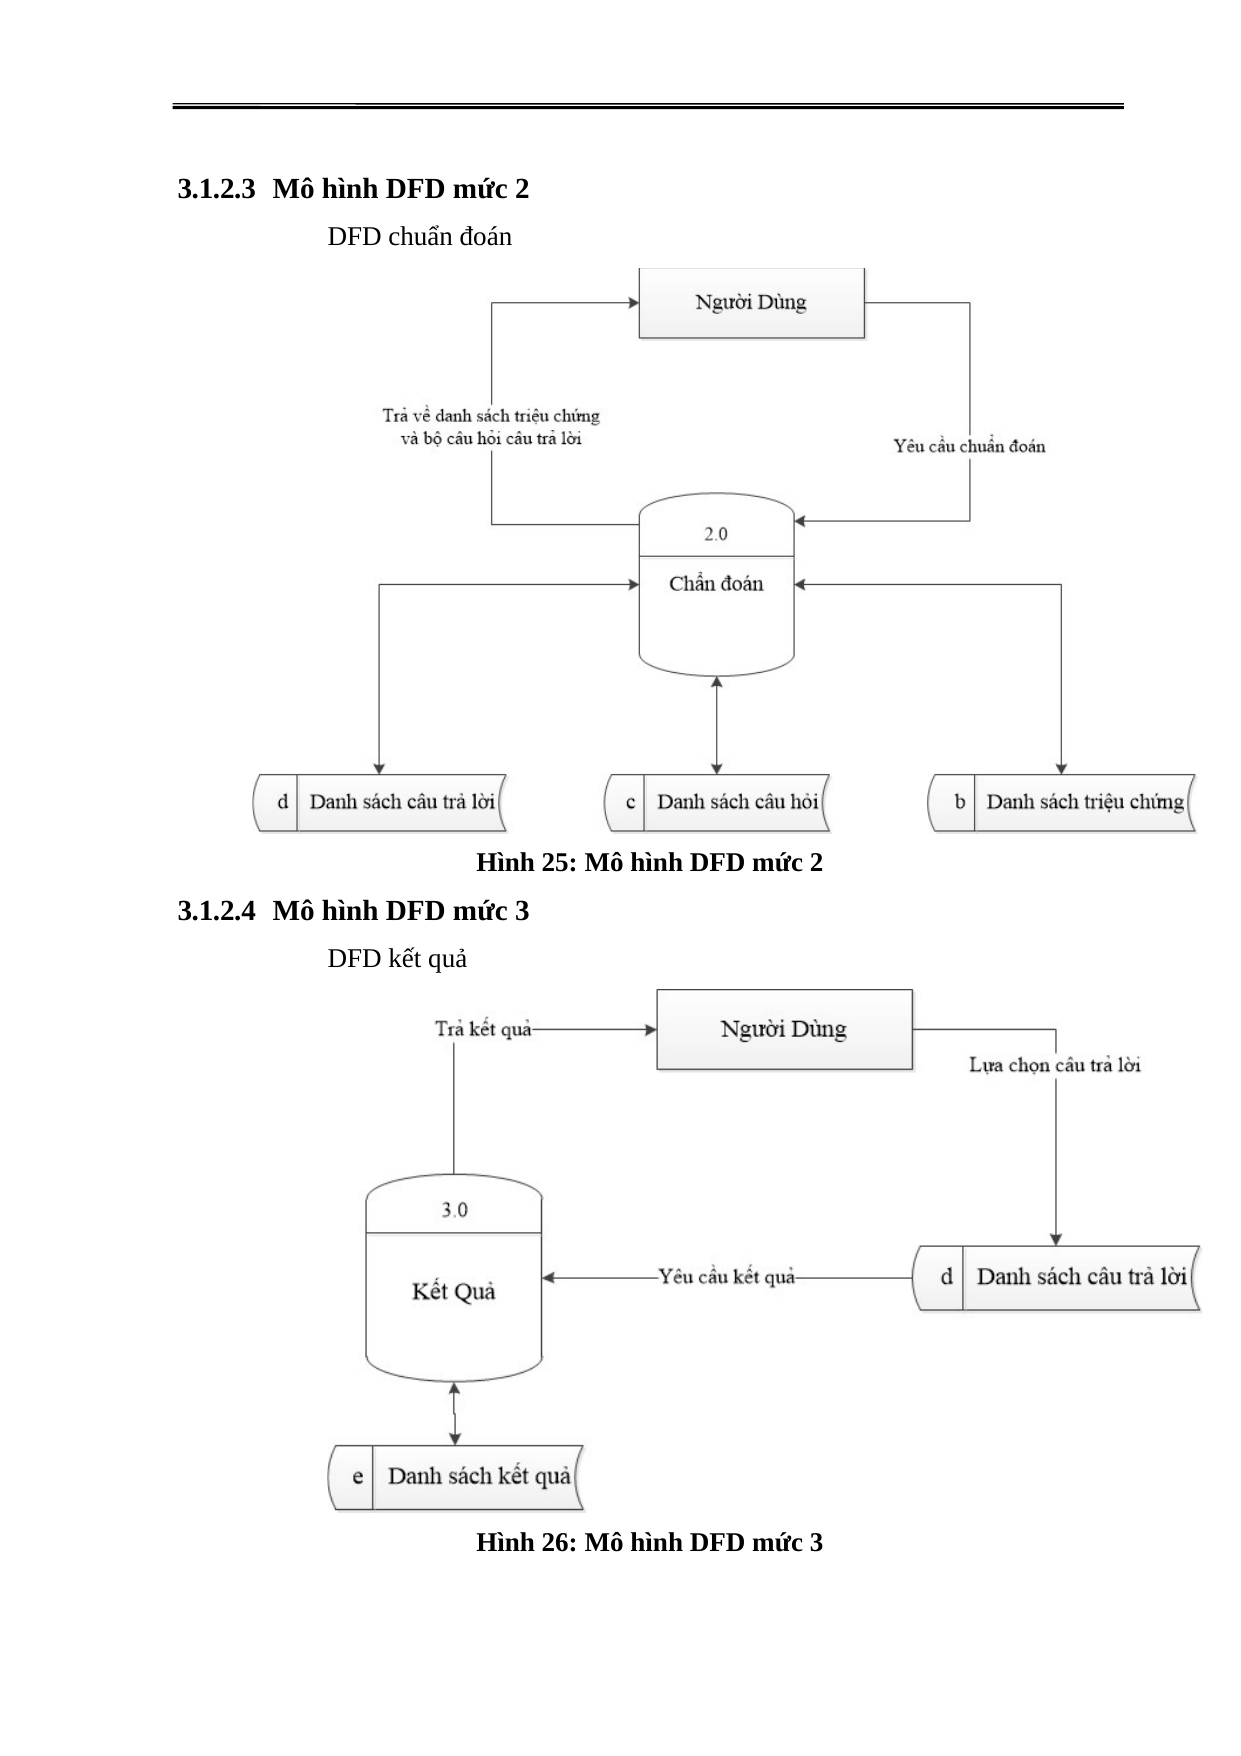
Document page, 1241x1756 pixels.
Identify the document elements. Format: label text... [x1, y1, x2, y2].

subtitle Mô hình DFD mức 3 [177, 893, 1213, 926]
picture [252, 268, 1198, 834]
text DFD chuẩn đoán [327, 221, 1213, 252]
text DFD kết quả [327, 942, 1213, 973]
picture [327, 989, 1203, 1513]
subtitle Hình 25: Mô hình DFD mức 2 [476, 276, 1213, 877]
subtitle Mô hình DFD mức 2 [177, 171, 1213, 205]
